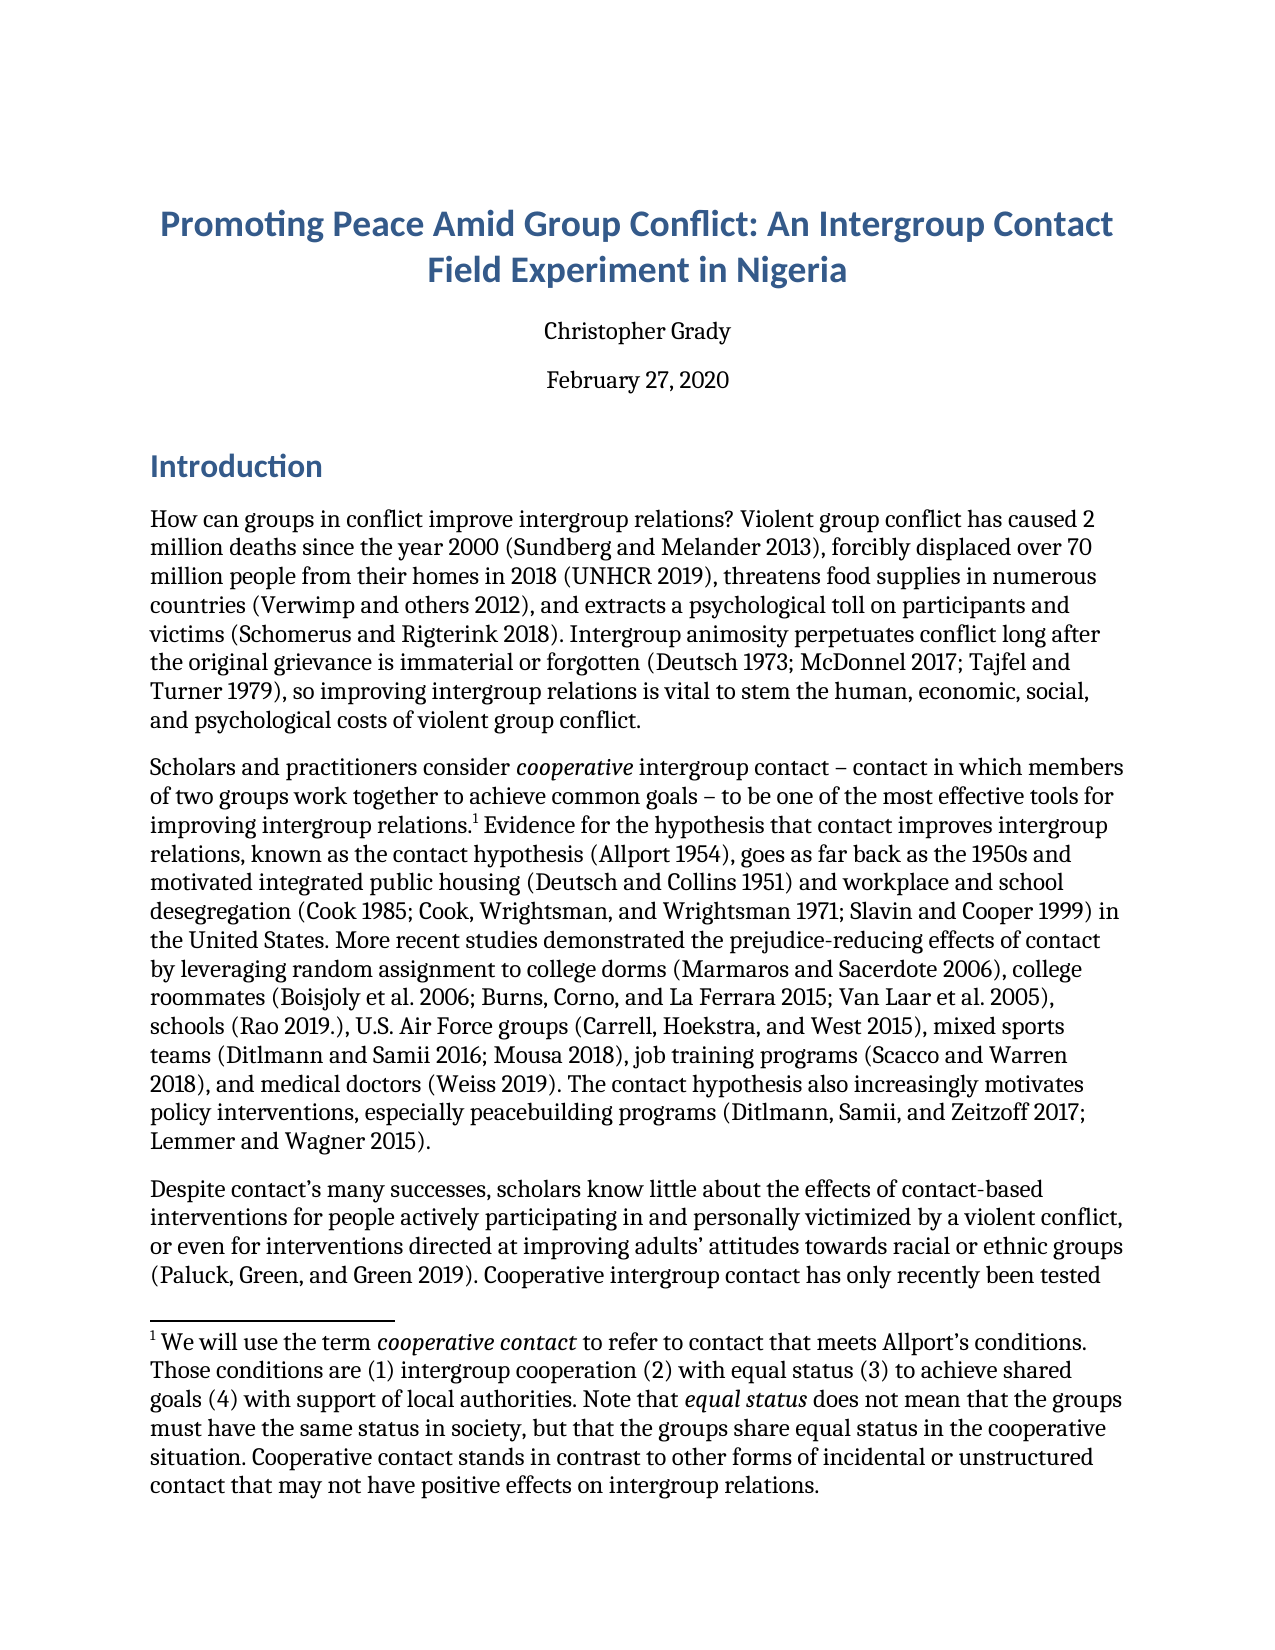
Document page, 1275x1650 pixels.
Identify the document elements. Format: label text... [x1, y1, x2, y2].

text February 27, 2020 [150, 366, 1125, 395]
text Christopher Grady [150, 317, 1125, 345]
title Promoting Peace Amid Group Conflict: An Intergroup Contact Field Experiment in Nigeria [150, 200, 1125, 292]
subtitle Introduction [150, 445, 1125, 486]
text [150, 1174, 1125, 1289]
text Scholars and practitioners consider cooperative intergroup contact – contact in which members of two groups work together to achieve common goals – to be one of the most effective tools for improving intergroup relations. Evidence for the hypothesis that contact improves intergroup relations, known as the contact hypothesis (Allport 1954), goes as far back as the 1950s and motivated integrated public housing (Deutsch and Collins 1951) and workplace and school desegregation (Cook 1985; Cook, Wrightsman, and Wrightsman 1971; Slavin and Cooper 1999) in the United States. More recent studies demonstrated the prejudice-reducing effects of contact by leveraging random assignment to college dorms (Marmaros and Sacerdote 2006), college roommates (Boisjoly et al. 2006; Burns, Corno, and La Ferrara 2015; Van Laar et al. 2005), schools (Rao 2019.), U.S. Air Force groups (Carrell, Hoekstra, and West 2015), mixed sports teams (Ditlmann and Samii 2016; Mousa 2018), job training programs (Scacco and Warren 2018), and medical doctors (Weiss 2019). The contact hypothesis also increasingly motivates policy interventions, especially peacebuilding programs (Ditlmann, Samii, and Zeitzoff 2017; Lemmer and Wagner 2015). [150, 753, 1125, 1156]
text How can groups in conflict improve intergroup relations? Violent group conflict has caused 2 million deaths since the year 2000 (Sundberg and Melander 2013), forcibly displaced over 70 million people from their homes in 2018 (UNHCR 2019), threatens food supplies in numerous countries (Verwimp and others 2012), and extracts a psychological toll on participants and victims (Schomerus and Rigterink 2018). Intergroup animosity perpetuates conflict long after the original grievance is immaterial or forgotten (Deutsch 1973; McDonnel 2017; Tajfel and Turner 1979), so improving intergroup relations is vital to stem the human, economic, social, and psychological costs of violent group conflict. [150, 504, 1125, 734]
